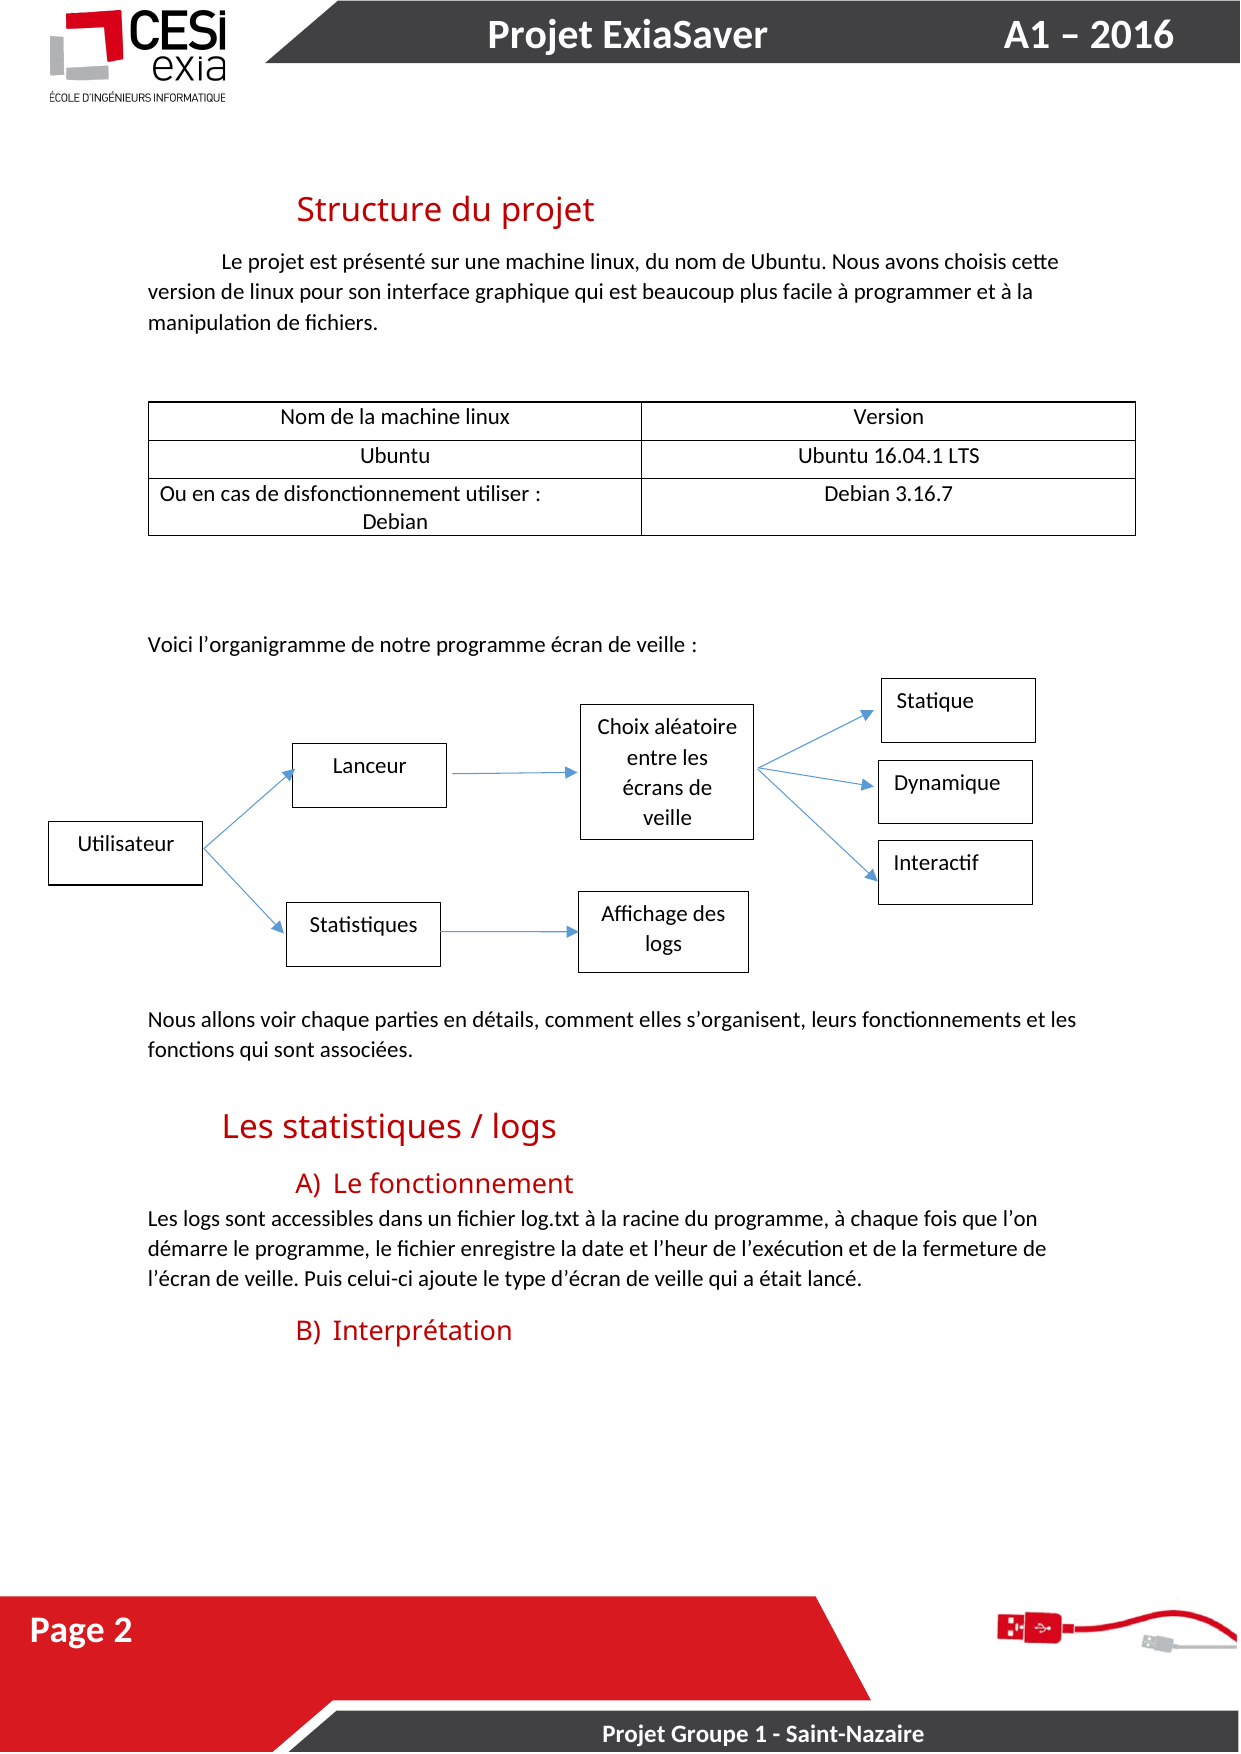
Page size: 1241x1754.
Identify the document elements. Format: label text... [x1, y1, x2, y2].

subtitle Structure du projet [296, 186, 1092, 231]
table_cell Ubuntu [149, 441, 641, 478]
subtitle Les statistiques / logs [221, 1103, 1092, 1148]
subtitle Le fonctionnement [295, 1164, 1092, 1201]
text Nous allons voir chaque parties en détails, comment elles s’organisent, leurs fonctionnements et les fonctions qui sont associées. [148, 1005, 1092, 1063]
text Voici l’organigramme de notre programme écran de veille : [148, 630, 1092, 658]
table_header Nom de la machine linux [149, 403, 641, 440]
table_cell Ubuntu 16.04.1 LTS [642, 441, 1135, 478]
table_cell Ou en cas de disfonctionnement utiliser : Debian [149, 479, 641, 535]
text Les logs sont accessibles dans un fichier log.txt à la racine du programme, à chaque fois que l’on démarre le programme, le fichier enregistre la date et l’heur de l’exécution et de la fermeture de l’écran de veille. Puis celui-ci ajoute le type d’écran de veille qui a était lancé. [148, 1204, 1092, 1293]
subtitle Interprétation [295, 1311, 1092, 1348]
picture [990, 1598, 1241, 1656]
table_cell Debian 3.16.7 [642, 479, 1135, 535]
picture [50, 10, 226, 102]
table_header Version [642, 403, 1135, 440]
text Le projet est présenté sur une machine linux, du nom de Ubuntu. Nous avons choisis cette version de linux pour son interface graphique qui est beaucoup plus facile à programmer et à la manipulation de fichiers. [148, 247, 1092, 336]
